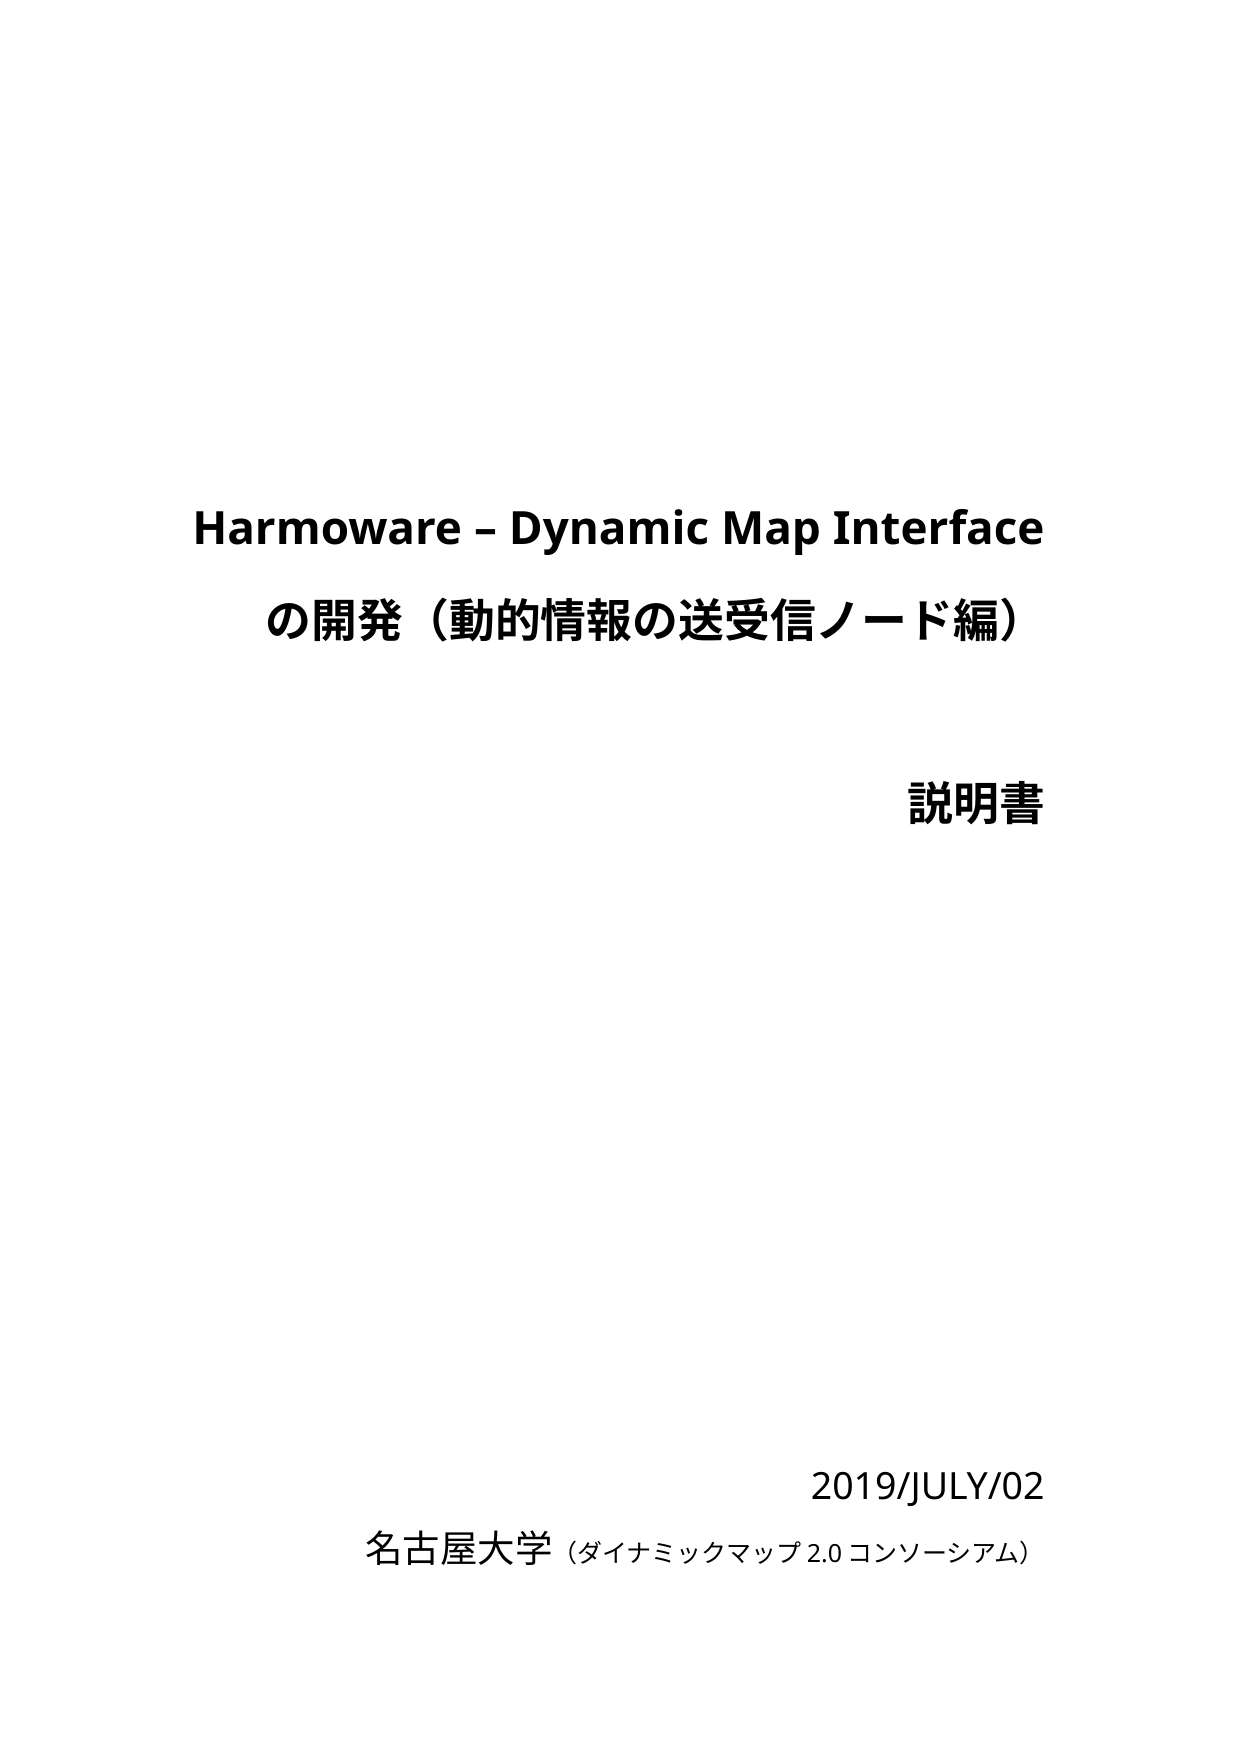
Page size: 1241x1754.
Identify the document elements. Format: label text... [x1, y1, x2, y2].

text 説明書 [148, 755, 1044, 846]
text Harmoware – Dynamic Map Interfaceの開発（動的情報の送受信ノード編） [148, 481, 1044, 664]
text 名古屋大学（ダイナミックマップ2.0コンソーシアム） [148, 1515, 1044, 1576]
text 2019/JULY/02 [148, 1454, 1044, 1515]
